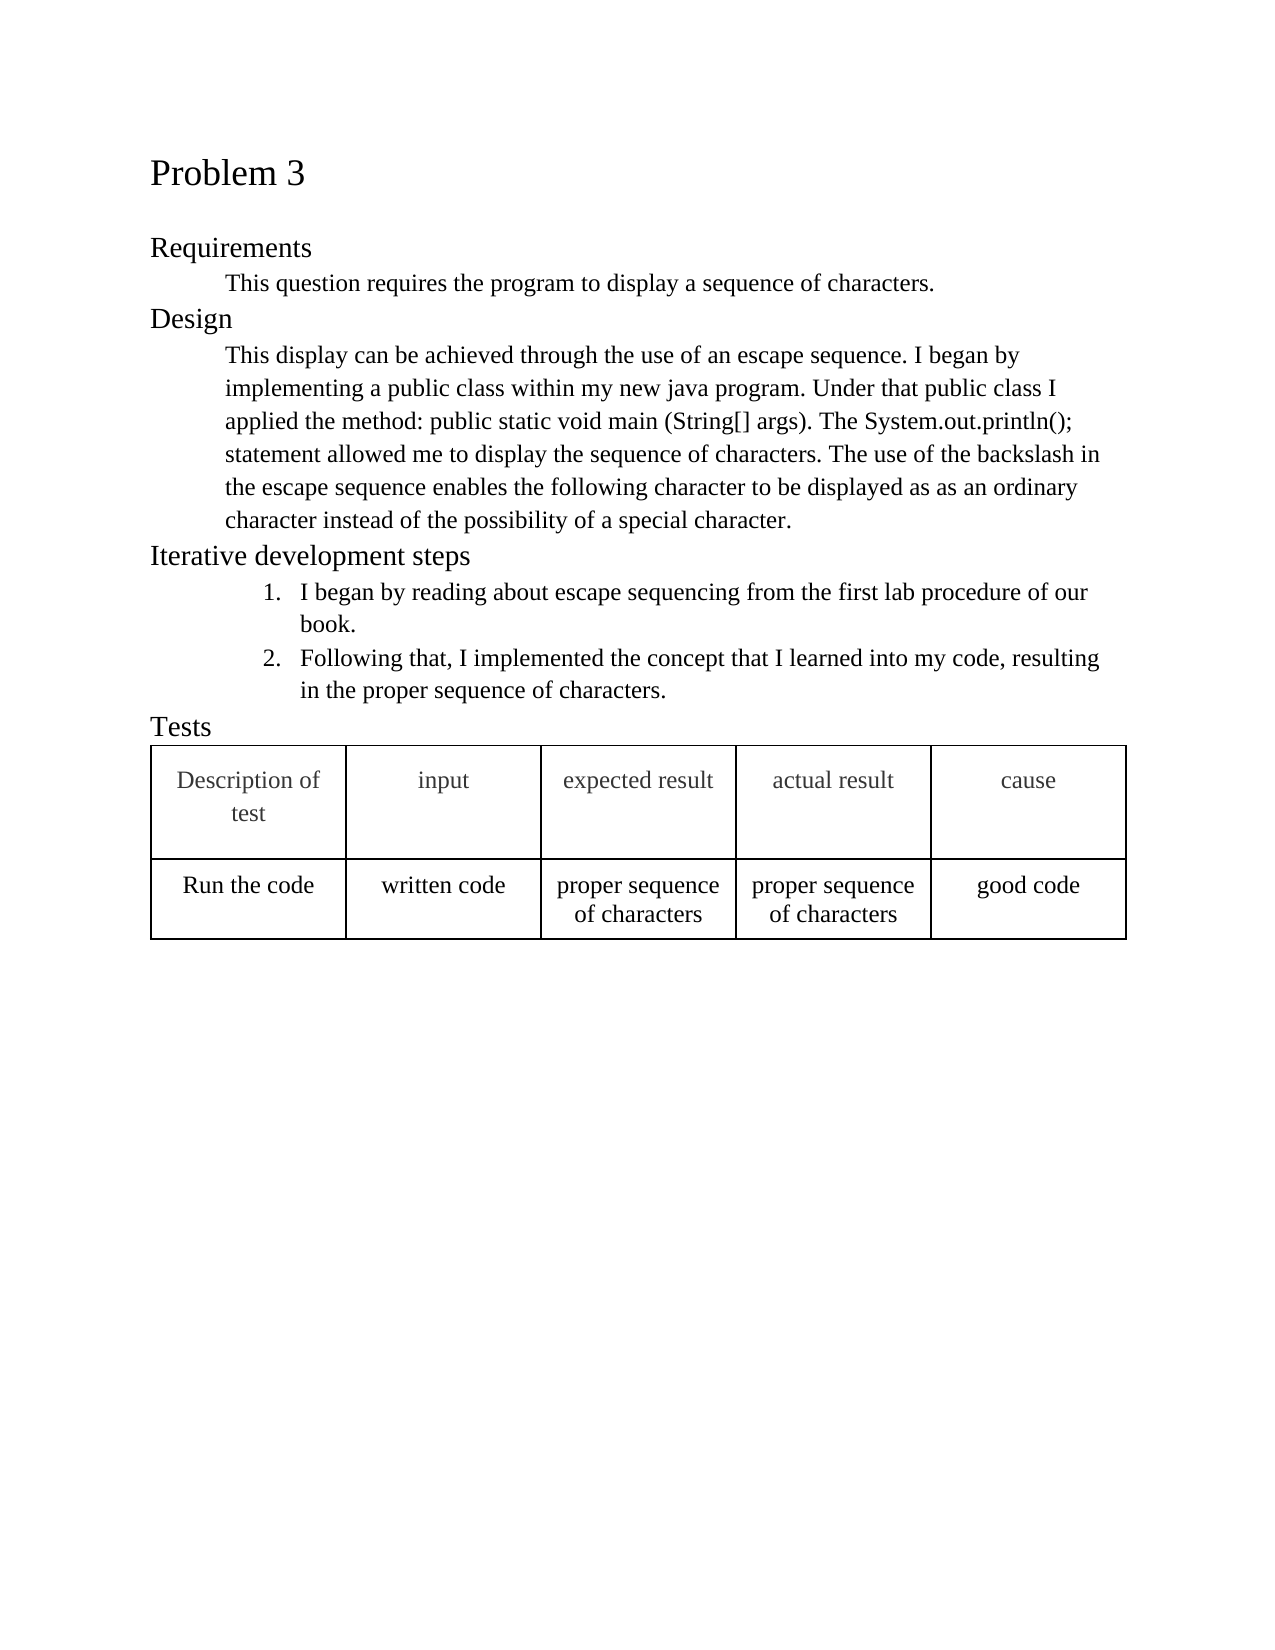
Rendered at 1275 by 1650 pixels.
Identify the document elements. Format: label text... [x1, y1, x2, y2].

table_header cause [932, 746, 1125, 858]
table_header actual result [737, 746, 930, 858]
table_cell proper sequence of characters [737, 860, 930, 938]
table_header expected result [542, 746, 735, 858]
text This display can be achieved through the use of an escape sequence. I began by implementing a public class within my new java program. Under that public class I applied the method: public static void main (String[] args). The System.out.println(); statement allowed me to display the sequence of characters. The use of the backslash in the escape sequence enables the following character to be displayed as as an ordinary character instead of the possibility of a special character. [225, 340, 1125, 534]
text Iterative development steps [150, 538, 1125, 572]
text Problem 3 [150, 150, 1125, 193]
table_cell written code [347, 860, 540, 938]
text Tests [150, 709, 1125, 742]
table_cell good code [932, 860, 1125, 938]
table_cell Run the code [152, 860, 345, 938]
text Design [150, 301, 1125, 335]
table_cell proper sequence of characters [542, 860, 735, 938]
table_header Description of test [152, 746, 345, 858]
table_header input [347, 746, 540, 858]
list I began by reading about escape sequencing from the first lab procedure of our book. [263, 577, 1125, 638]
text Requirements [150, 230, 1125, 263]
text This question requires the program to display a sequence of characters. [225, 268, 1125, 297]
list Following that, I implemented the concept that I learned into my code, resulting in the proper sequence of characters. [263, 643, 1125, 704]
